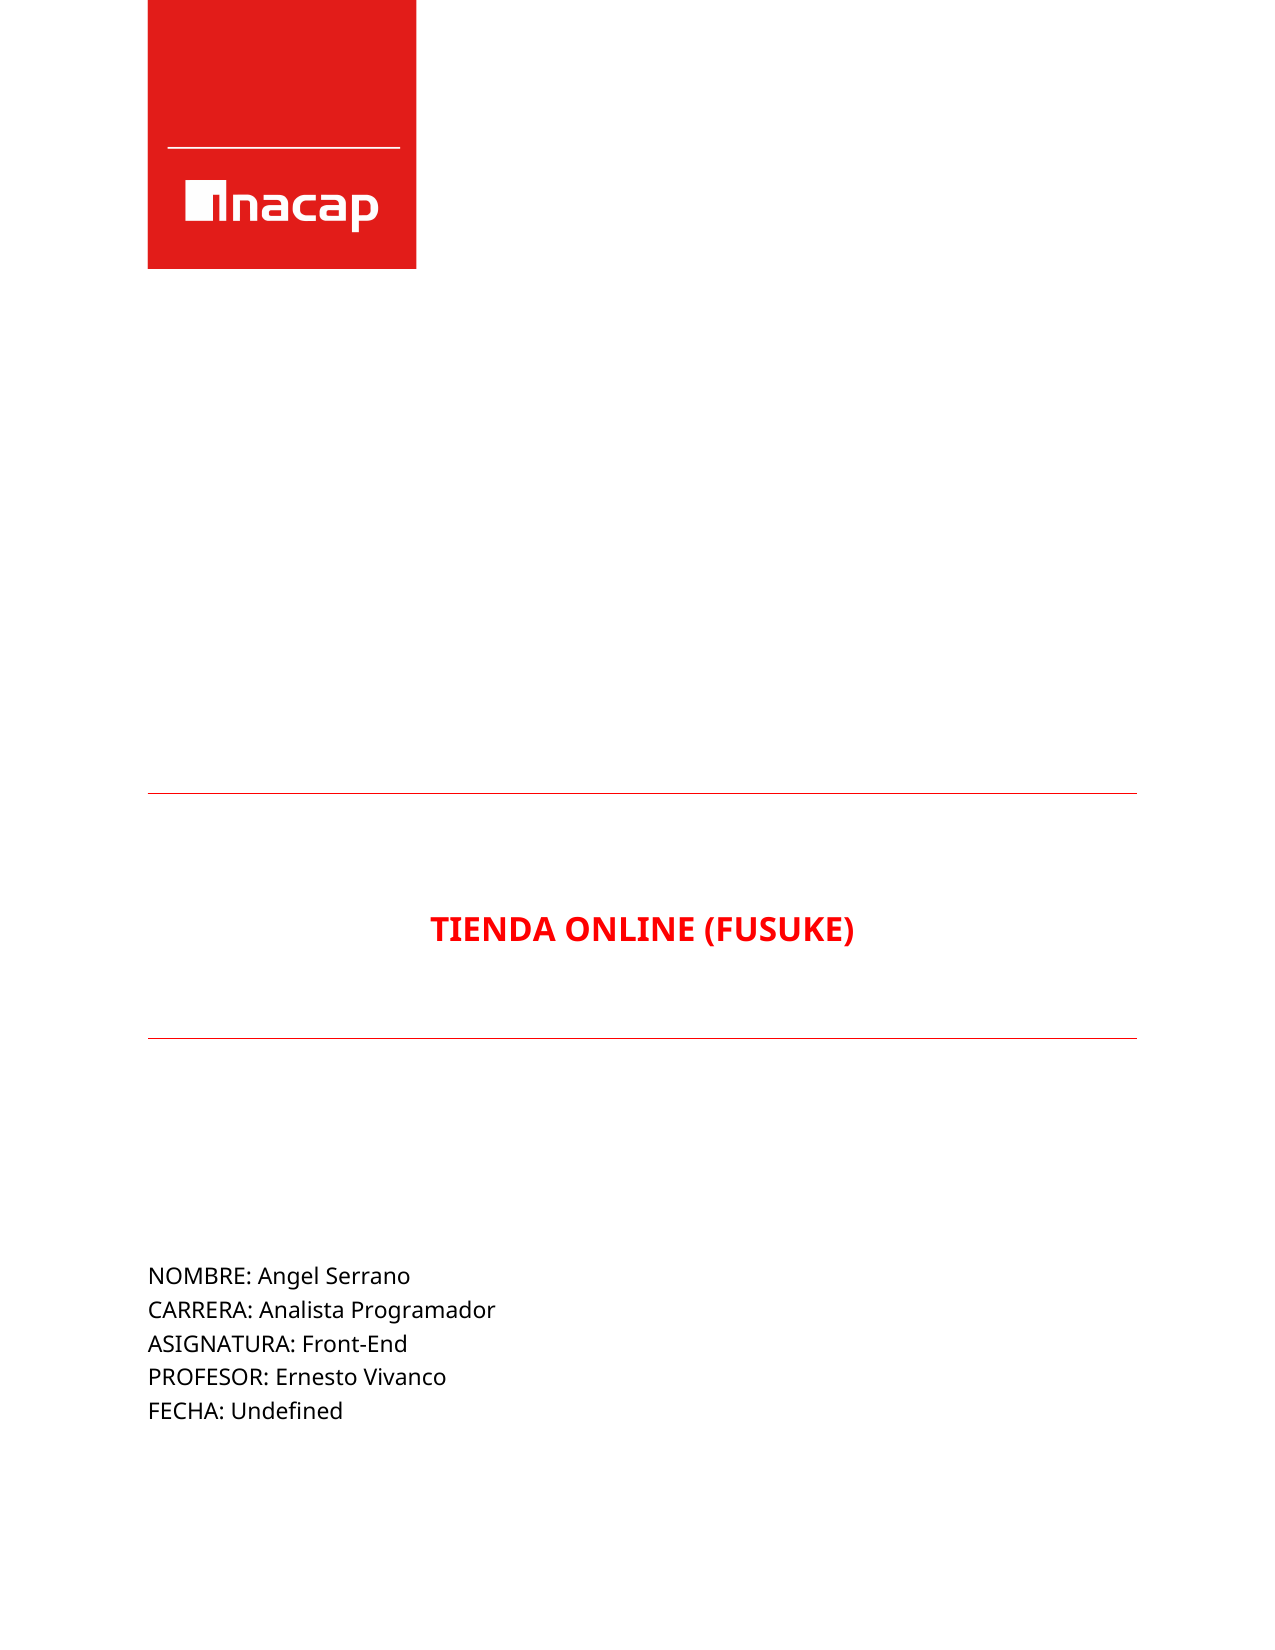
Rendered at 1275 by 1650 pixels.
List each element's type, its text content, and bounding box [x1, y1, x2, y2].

picture [147, 0, 417, 269]
text FECHA: Undefined [148, 1395, 1137, 1426]
subtitle TIENDA ONLINE (FUSUKE) [148, 902, 1137, 951]
text PROFESOR: Ernesto Vivanco [148, 1361, 1137, 1392]
text ASIGNATURA: Front-End [148, 1327, 1137, 1359]
text CARRERA: Analista Programador [148, 1294, 1137, 1325]
text NOMBRE: Angel Serrano [148, 1260, 1137, 1291]
